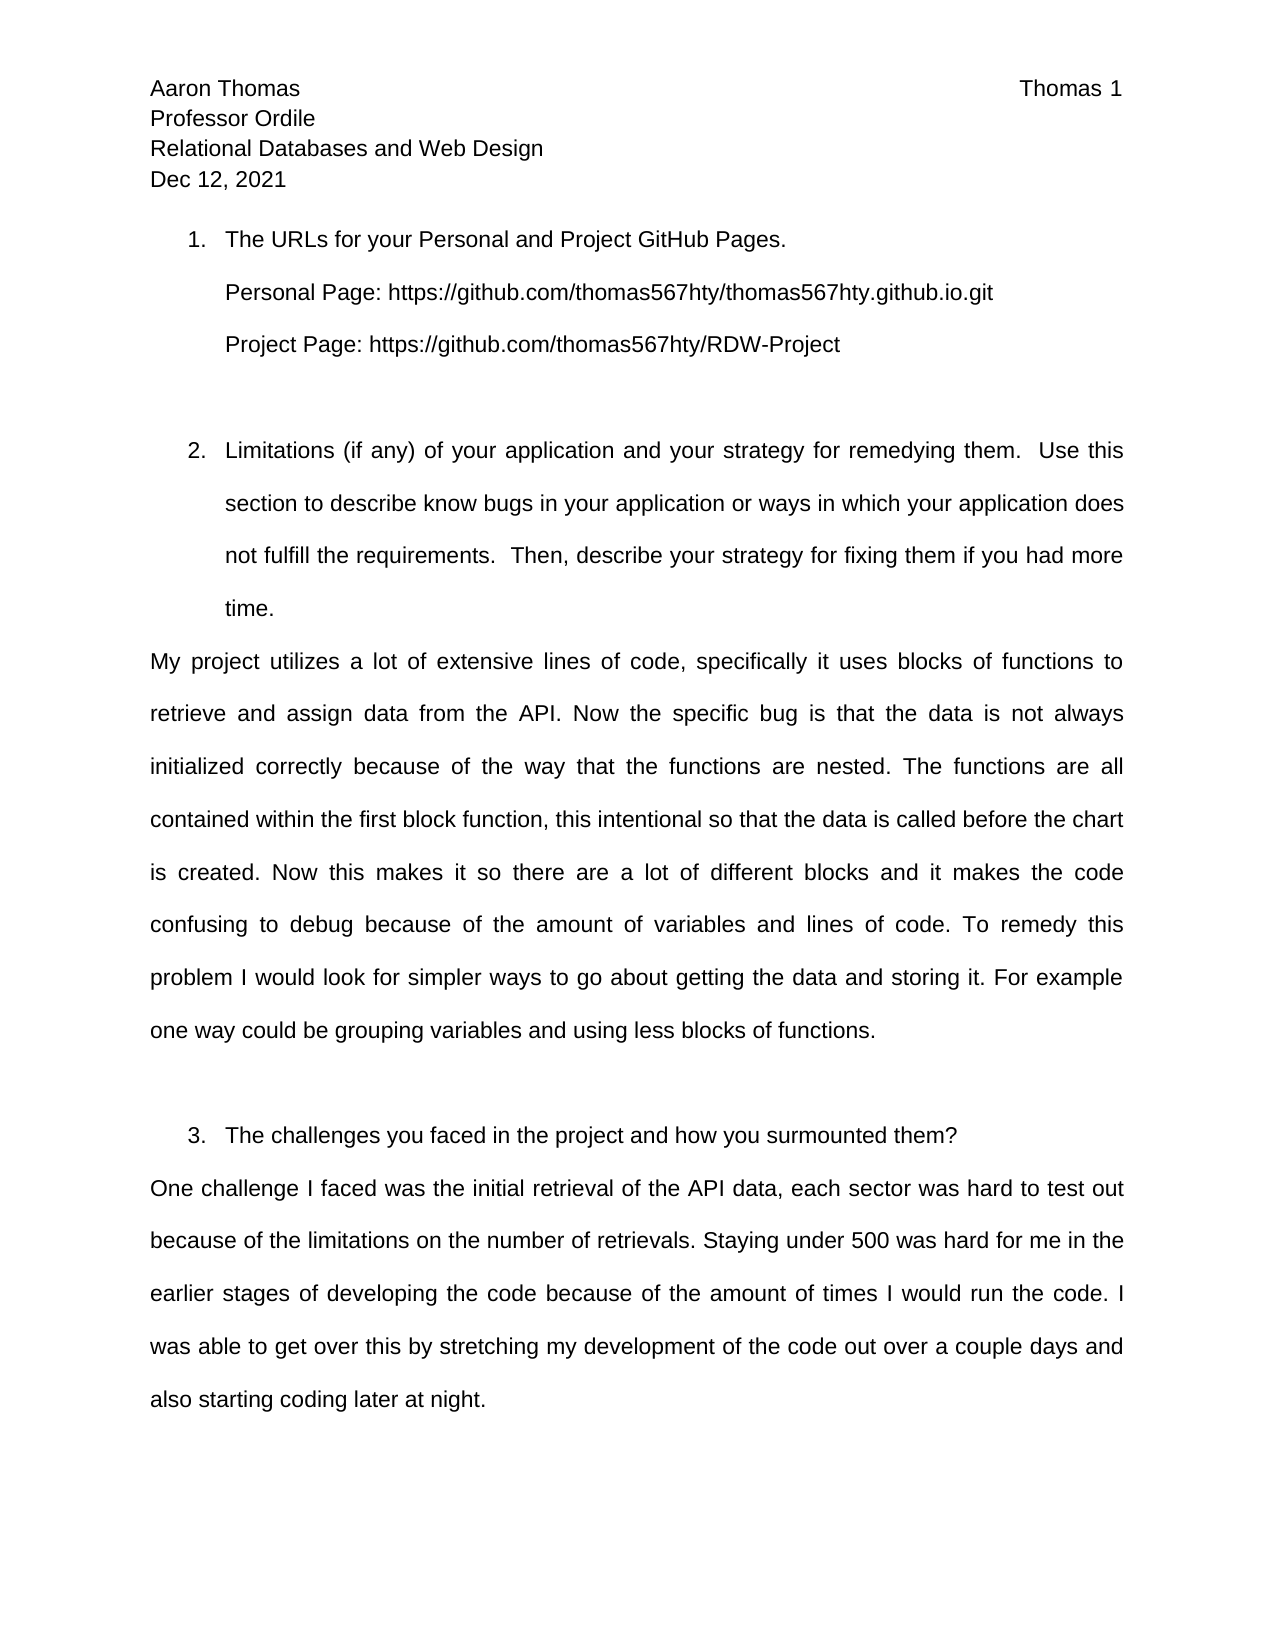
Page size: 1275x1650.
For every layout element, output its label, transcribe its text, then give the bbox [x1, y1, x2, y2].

list Limitations (if any) of your application and your strategy for remedying them. Use this section to describe know bugs in your application or ways in which your application does not fulfill the requirements. Then, describe your strategy for fixing them if you had more time. [187, 437, 1125, 621]
text Project Page: https://github.com/thomas567hty/RDW-Project [150, 331, 1125, 358]
list The URLs for your Personal and Project GitHub Pages. [187, 226, 1125, 252]
text Personal Page: https://github.com/thomas567hty/thomas567hty.github.io.git [150, 279, 1125, 305]
list The challenges you faced in the project and how you surmounted them? [187, 1122, 1125, 1148]
text One challenge I faced was the initial retrieval of the API data, each sector was hard to test out because of the limitations on the number of retrievals. Staying under 500 was hard for me in the earlier stages of developing the code because of the amount of times I would run the code. I was able to get over this by stretching my development of the code out over a couple days and also starting coding later at night. [150, 1175, 1125, 1412]
text My project utilizes a lot of extensive lines of code, specifically it uses blocks of functions to retrieve and assign data from the API. Now the specific bug is that the data is not always initialized correctly because of the way that the functions are nested. The functions are all contained within the first block function, this intentional so that the data is called before the chart is created. Now this makes it so there are a lot of different blocks and it makes the code confusing to debug because of the amount of variables and lines of code. To remedy this problem I would look for simpler ways to go about getting the data and storing it. For example one way could be grouping variables and using less blocks of functions. [150, 648, 1125, 1043]
